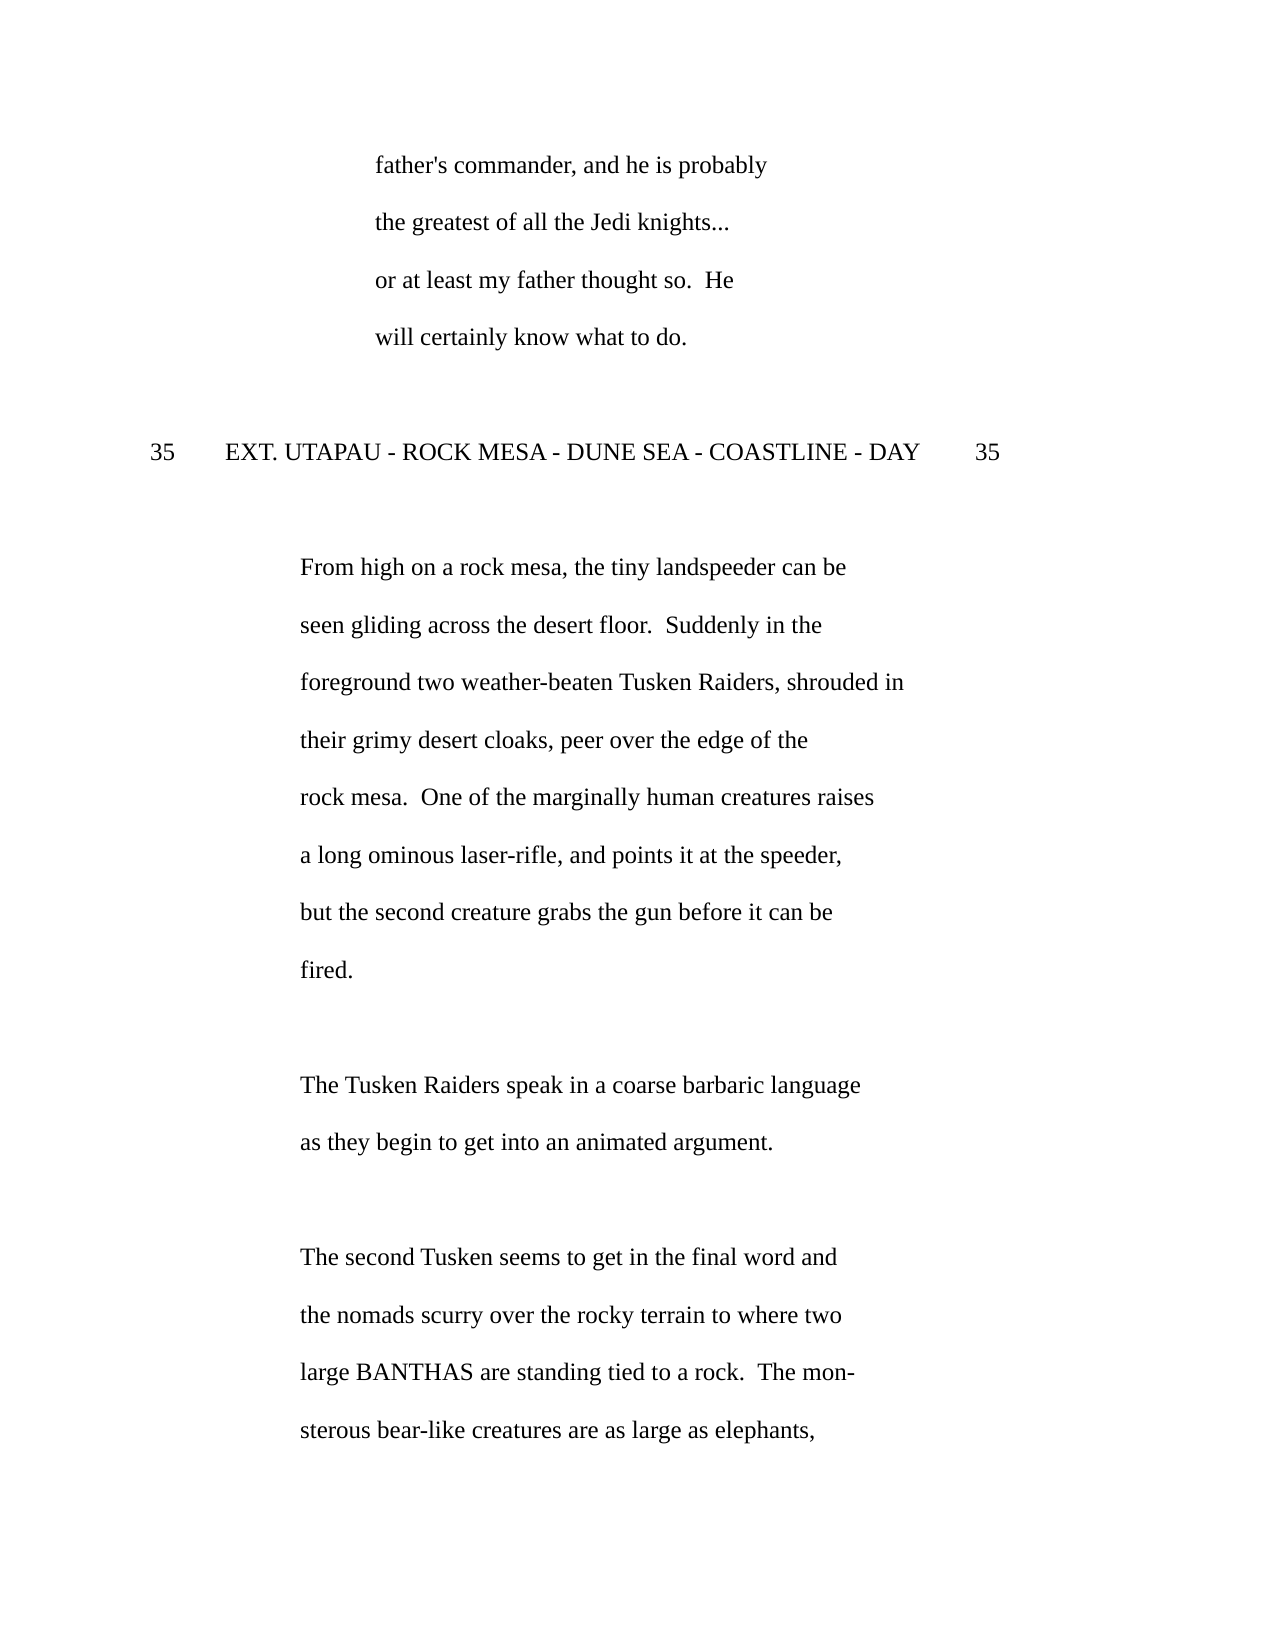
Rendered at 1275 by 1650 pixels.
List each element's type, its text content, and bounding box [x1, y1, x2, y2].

text as they begin to get into an animated argument. [150, 1127, 1125, 1156]
text sterous bear-like creatures are as large as elephants, [150, 1415, 1125, 1444]
text their grimy desert cloaks, peer over the edge of the [150, 725, 1125, 754]
text or at least my father thought so. He [150, 265, 1125, 294]
text From high on a rock mesa, the tiny landspeeder can be [150, 552, 1125, 581]
text a long ominous laser-rifle, and points it at the speeder, [150, 840, 1125, 869]
text 35 EXT. UTAPAU - ROCK MESA - DUNE SEA - COASTLINE - DAY 35 [150, 437, 1125, 466]
text rock mesa. One of the marginally human creatures raises [150, 782, 1125, 811]
text but the second creature grabs the gun before it can be [150, 897, 1125, 926]
text large BANTHAS are standing tied to a rock. The mon- [150, 1357, 1125, 1386]
text father's commander, and he is probably [150, 150, 1125, 179]
text The Tusken Raiders speak in a coarse barbaric language [150, 1070, 1125, 1099]
text seen gliding across the desert floor. Suddenly in the [150, 610, 1125, 639]
text The second Tusken seems to get in the final word and [150, 1242, 1125, 1271]
text will certainly know what to do. [150, 322, 1125, 351]
text foreground two weather-beaten Tusken Raiders, shrouded in [150, 667, 1125, 696]
text the greatest of all the Jedi knights... [150, 207, 1125, 236]
text the nomads scurry over the rocky terrain to where two [150, 1300, 1125, 1329]
text fired. [150, 955, 1125, 984]
